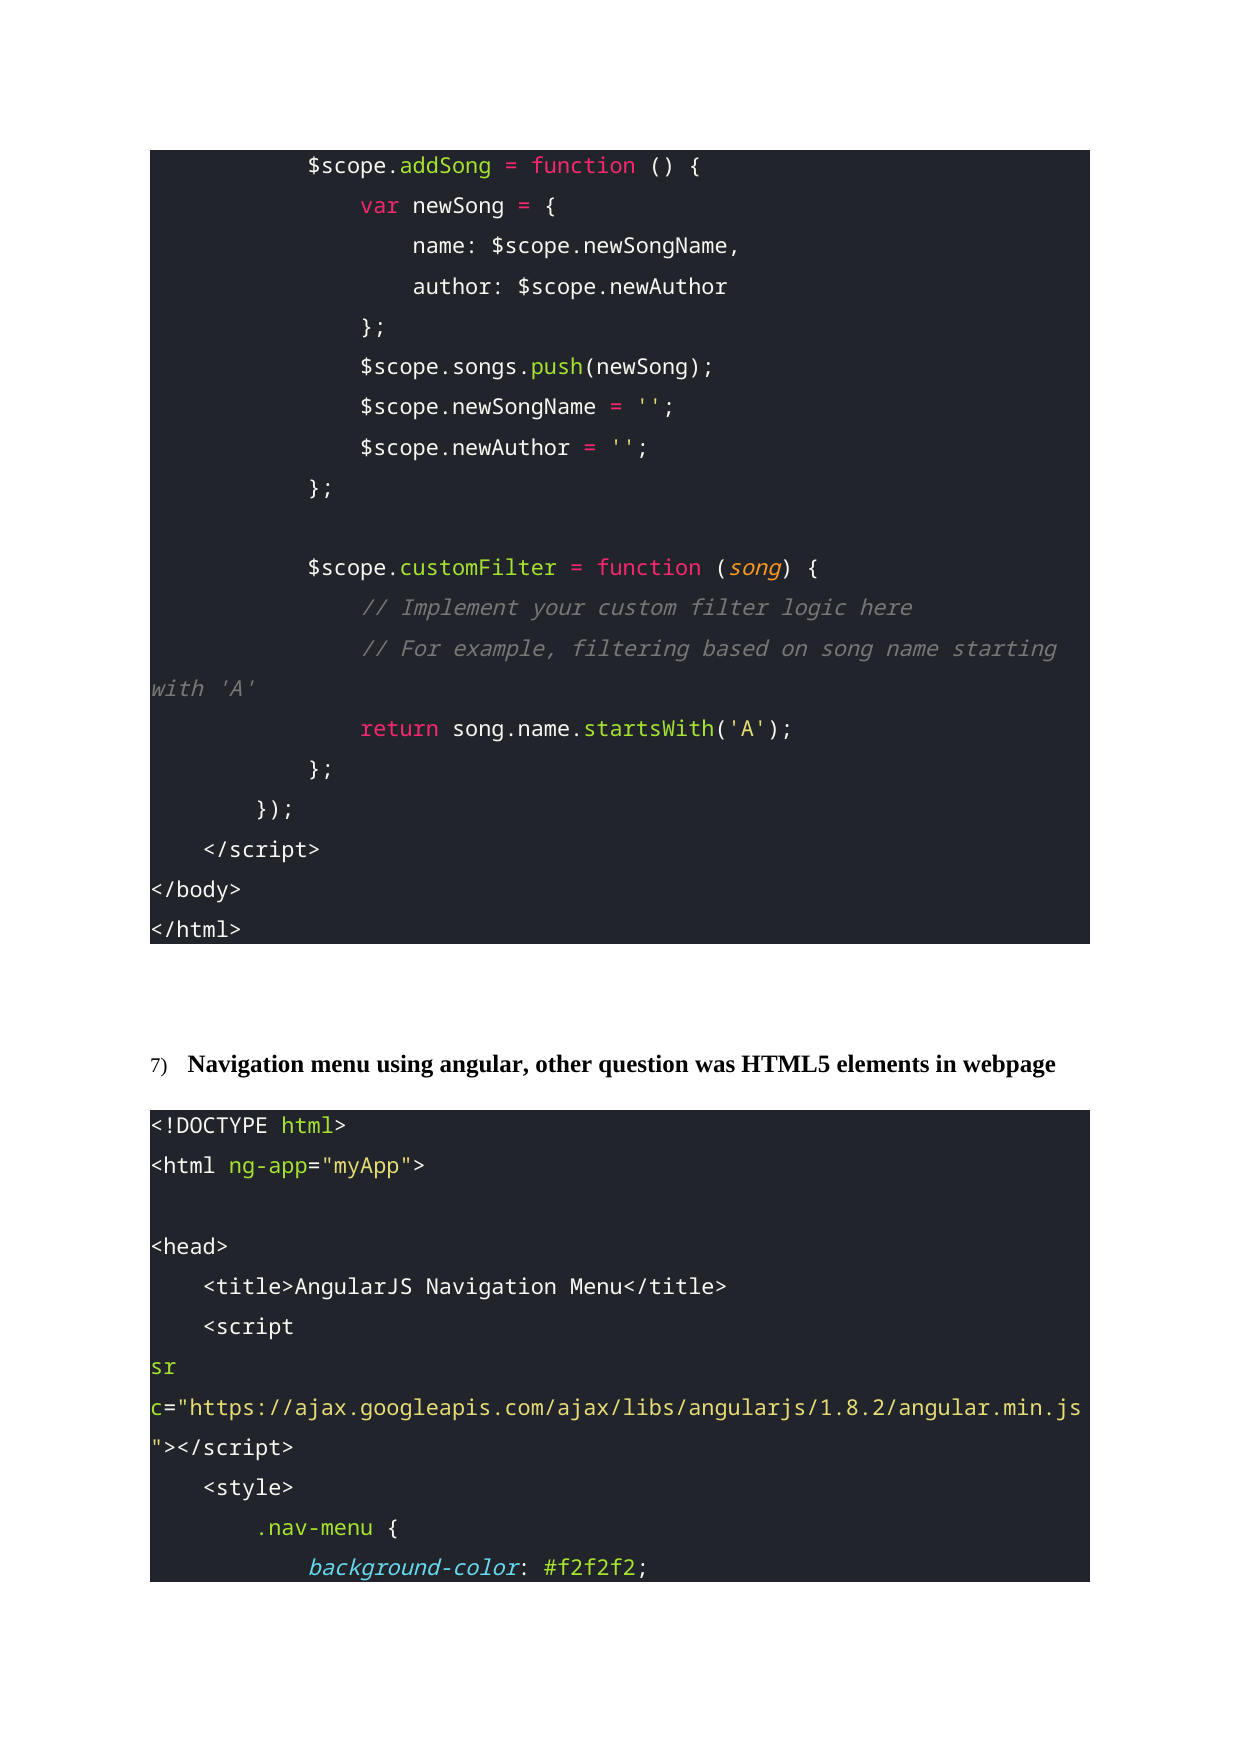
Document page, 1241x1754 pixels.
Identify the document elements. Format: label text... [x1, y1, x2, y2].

text <style> [150, 1472, 1090, 1502]
text }; [150, 753, 1090, 783]
text $scope.songs.push(newSong); [150, 351, 1090, 381]
list Navigation menu using angular, other question was HTML5 elements in webpage [150, 1049, 1090, 1078]
text <!DOCTYPE html> [150, 1110, 1090, 1140]
text $scope.newSongName = ''; [150, 391, 1090, 421]
text author: $scope.newAuthor [150, 271, 1090, 300]
text $scope.addSong = function () { [150, 150, 1090, 180]
text .nav-menu { [150, 1512, 1090, 1542]
text <html ng-app="myApp"> [150, 1150, 1090, 1180]
text $scope.customFilter = function (song) { [150, 552, 1090, 582]
text name: $scope.newSongName, [150, 230, 1090, 260]
text $scope.newAuthor = ''; [150, 431, 1090, 461]
text background-color: #f2f2f2; [150, 1552, 1090, 1582]
text }); [150, 793, 1090, 823]
text </html> [150, 914, 1090, 944]
text <title>AngularJS Navigation Menu</title> [150, 1271, 1090, 1301]
text <script src="https://ajax.googleapis.com/ajax/libs/angularjs/1.8.2/angular.min.js"></script> [150, 1311, 1090, 1462]
text </script> [150, 833, 1090, 863]
text }; [150, 311, 1090, 341]
text // Implement your custom filter logic here [150, 592, 1090, 622]
text <head> [150, 1231, 1090, 1261]
text }; [150, 472, 1090, 501]
text return song.name.startsWith('A'); [150, 713, 1090, 743]
text </body> [150, 874, 1090, 903]
text var newSong = { [150, 190, 1090, 220]
text // For example, filtering based on song name starting with 'A' [150, 632, 1090, 702]
